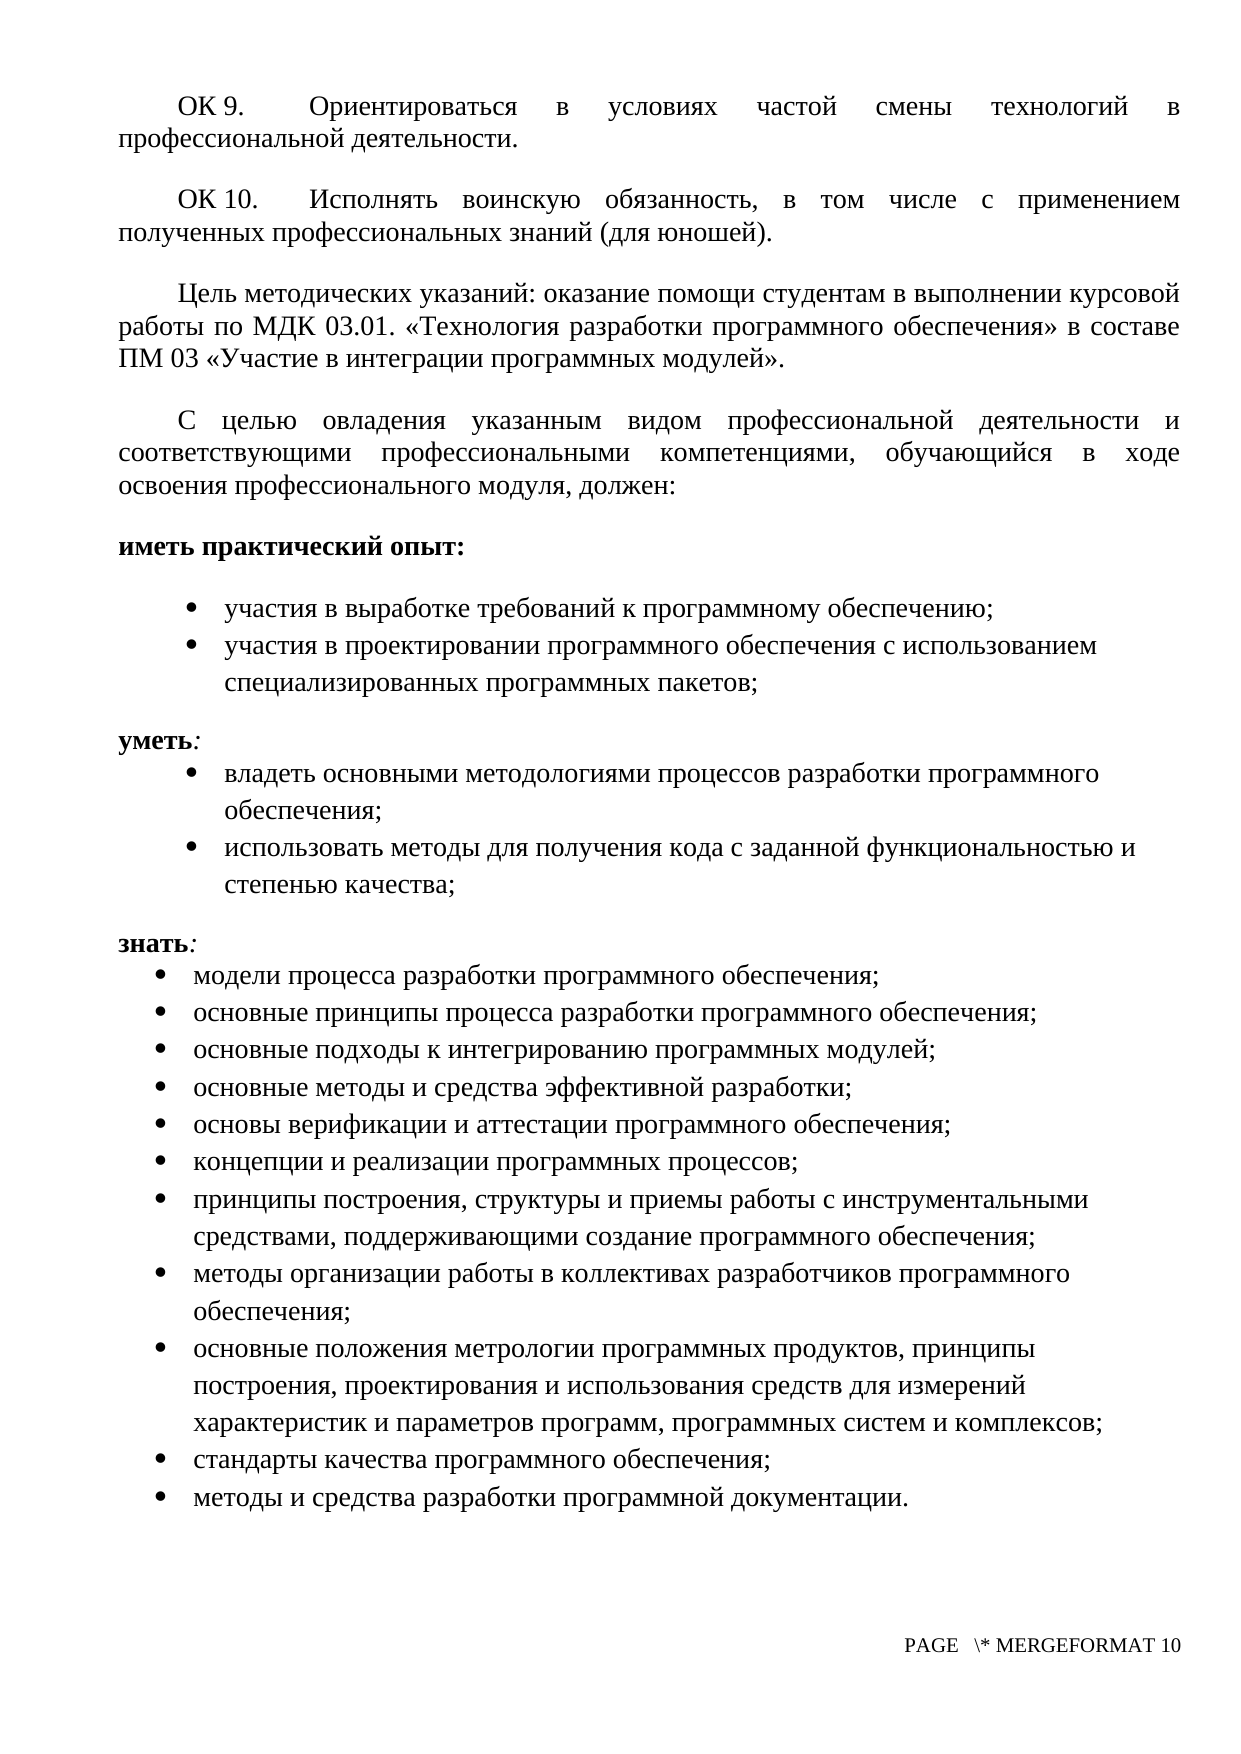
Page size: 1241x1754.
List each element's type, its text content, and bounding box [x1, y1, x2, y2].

text С целью овладения указанным видом профессиональной деятельности и соответствующими профессиональными компетенциями, обучающийся в ходе освоения профессионального модуля, должен: [118, 403, 1181, 500]
list участия в выработке требований к программному обеспечению; [187, 591, 1181, 623]
list основные принципы процесса разработки программного обеспечения; [156, 995, 1181, 1028]
list методы организации работы в коллективах разработчиков программного обеспечения; [156, 1256, 1181, 1326]
list концепции и реализации программных процессов; [156, 1144, 1181, 1177]
text иметь практический опыт: [118, 529, 1181, 562]
list основные методы и средства эффективной разработки; [156, 1070, 1181, 1102]
list модели процесса разработки программного обеспечения; [156, 958, 1181, 991]
text знать: [118, 926, 1181, 958]
text ОК 10. Исполнять воинскую обязанность, в том числе с применением полученных профессиональных знаний (для юношей). [118, 183, 1181, 247]
list основные положения метрологии программных продуктов, принципы построения, проектирования и использования средств для измерений характеристик и параметров программ, программных систем и комплексов; [156, 1331, 1181, 1438]
list использовать методы для получения кода с заданной функциональностью и степенью качества; [187, 830, 1181, 900]
list принципы построения, структуры и приемы работы с инструментальными средствами, поддерживающими создание программного обеспечения; [156, 1182, 1181, 1251]
text Цель методических указаний: оказание помощи студентам в выполнении курсовой работы по МДК 03.01. «Технология разработки программного обеспечения» в составе ПМ 03 «Участие в интеграции программных модулей». [118, 277, 1181, 374]
list основные подходы к интегрированию программных модулей; [156, 1033, 1181, 1065]
list основы верификации и аттестации программного обеспечения; [156, 1107, 1181, 1140]
text уметь: [118, 723, 1181, 756]
list участия в проектировании программного обеспечения с использованием специализированных программных пакетов; [187, 628, 1181, 698]
text ОК 9. Ориентироваться в условиях частой смены технологий в профессиональной деятельности. [118, 89, 1181, 153]
list методы и средства разработки программной документации. [156, 1480, 1181, 1512]
list стандарты качества программного обеспечения; [156, 1442, 1181, 1475]
list владеть основными методологиями процессов разработки программного обеспечения; [187, 756, 1181, 826]
